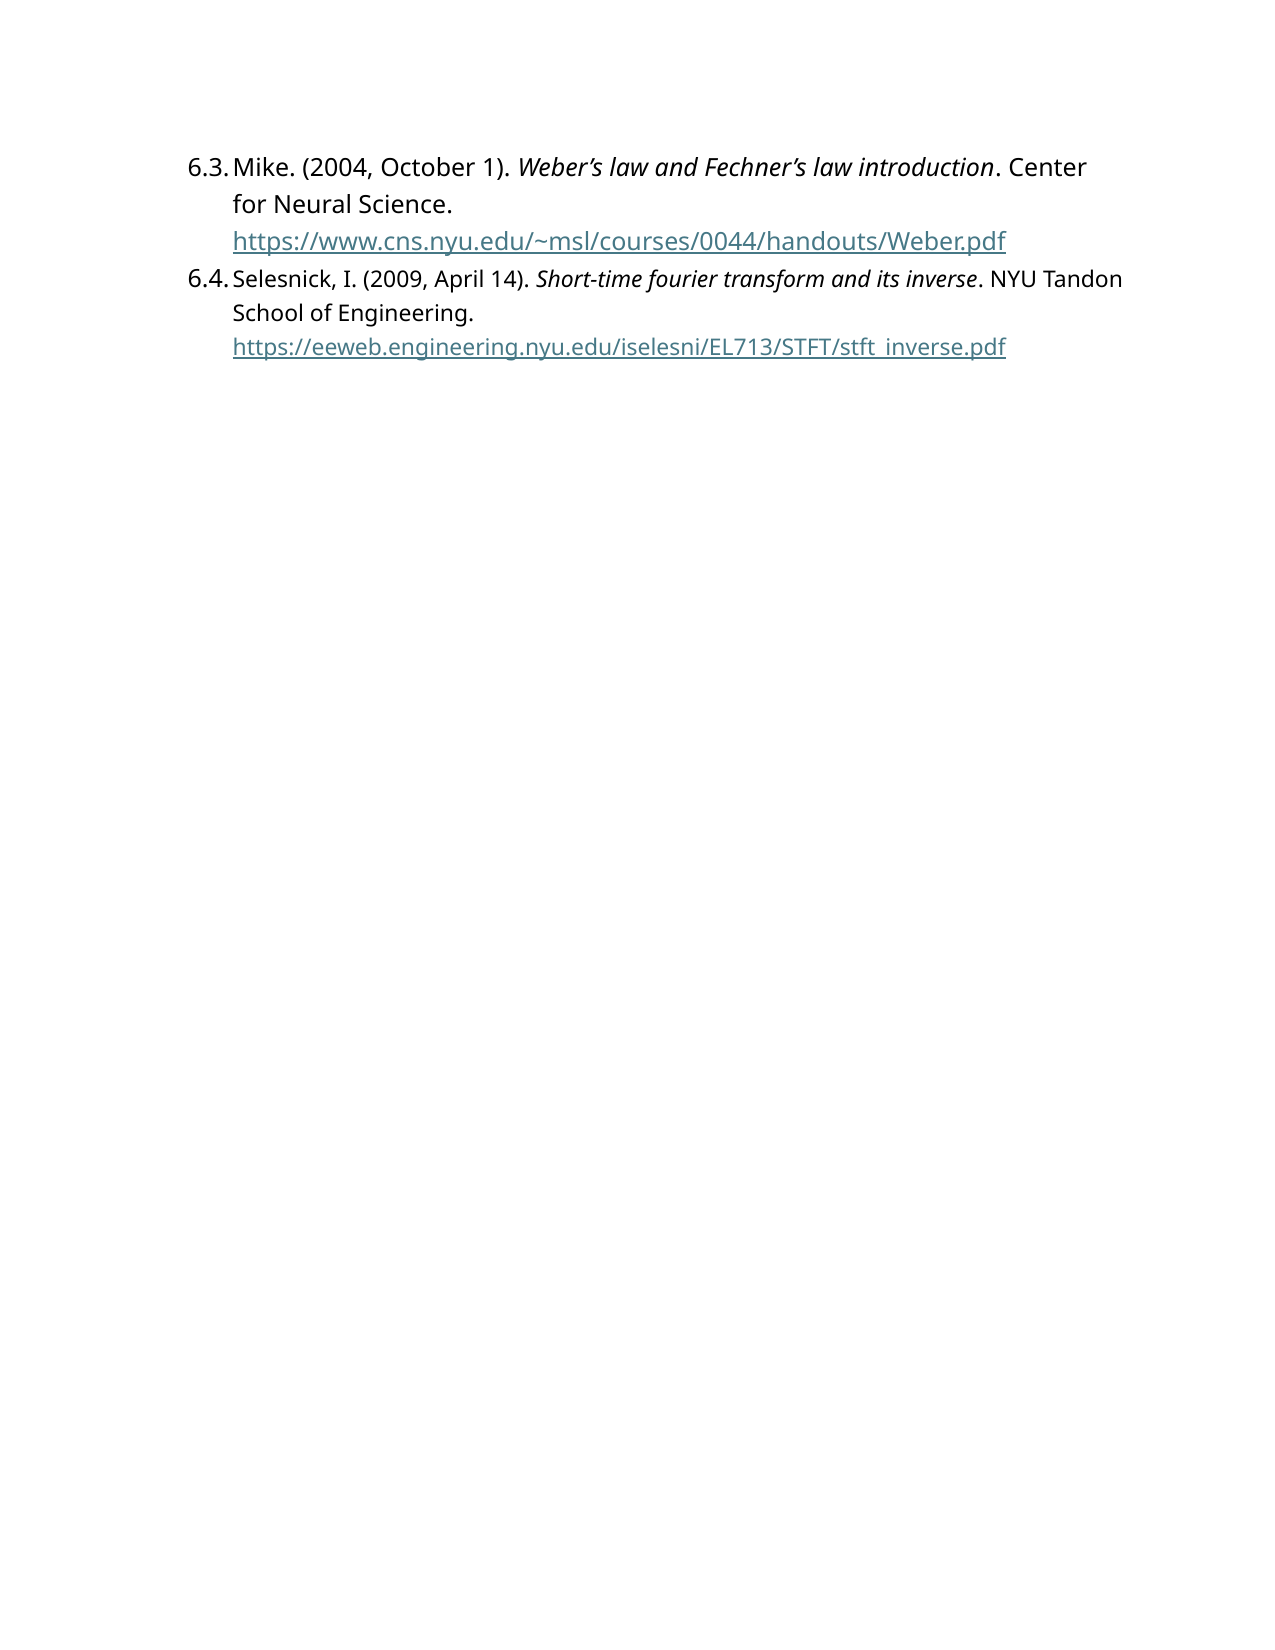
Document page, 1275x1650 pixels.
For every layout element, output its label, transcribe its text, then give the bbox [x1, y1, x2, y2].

list Selesnick, I. (2009, April 14). Short-time fourier transform and its inverse. NYU Tandon School of Engineering. https://eeweb.engineering.nyu.edu/iselesni/EL713/STFT/stft_inverse.pdf [187, 260, 1125, 362]
list Mike. (2004, October 1). Weber’s law and Fechner’s law introduction. Center for Neural Science. https://www.cns.nyu.edu/~msl/courses/0044/handouts/Weber.pdf [187, 150, 1125, 258]
